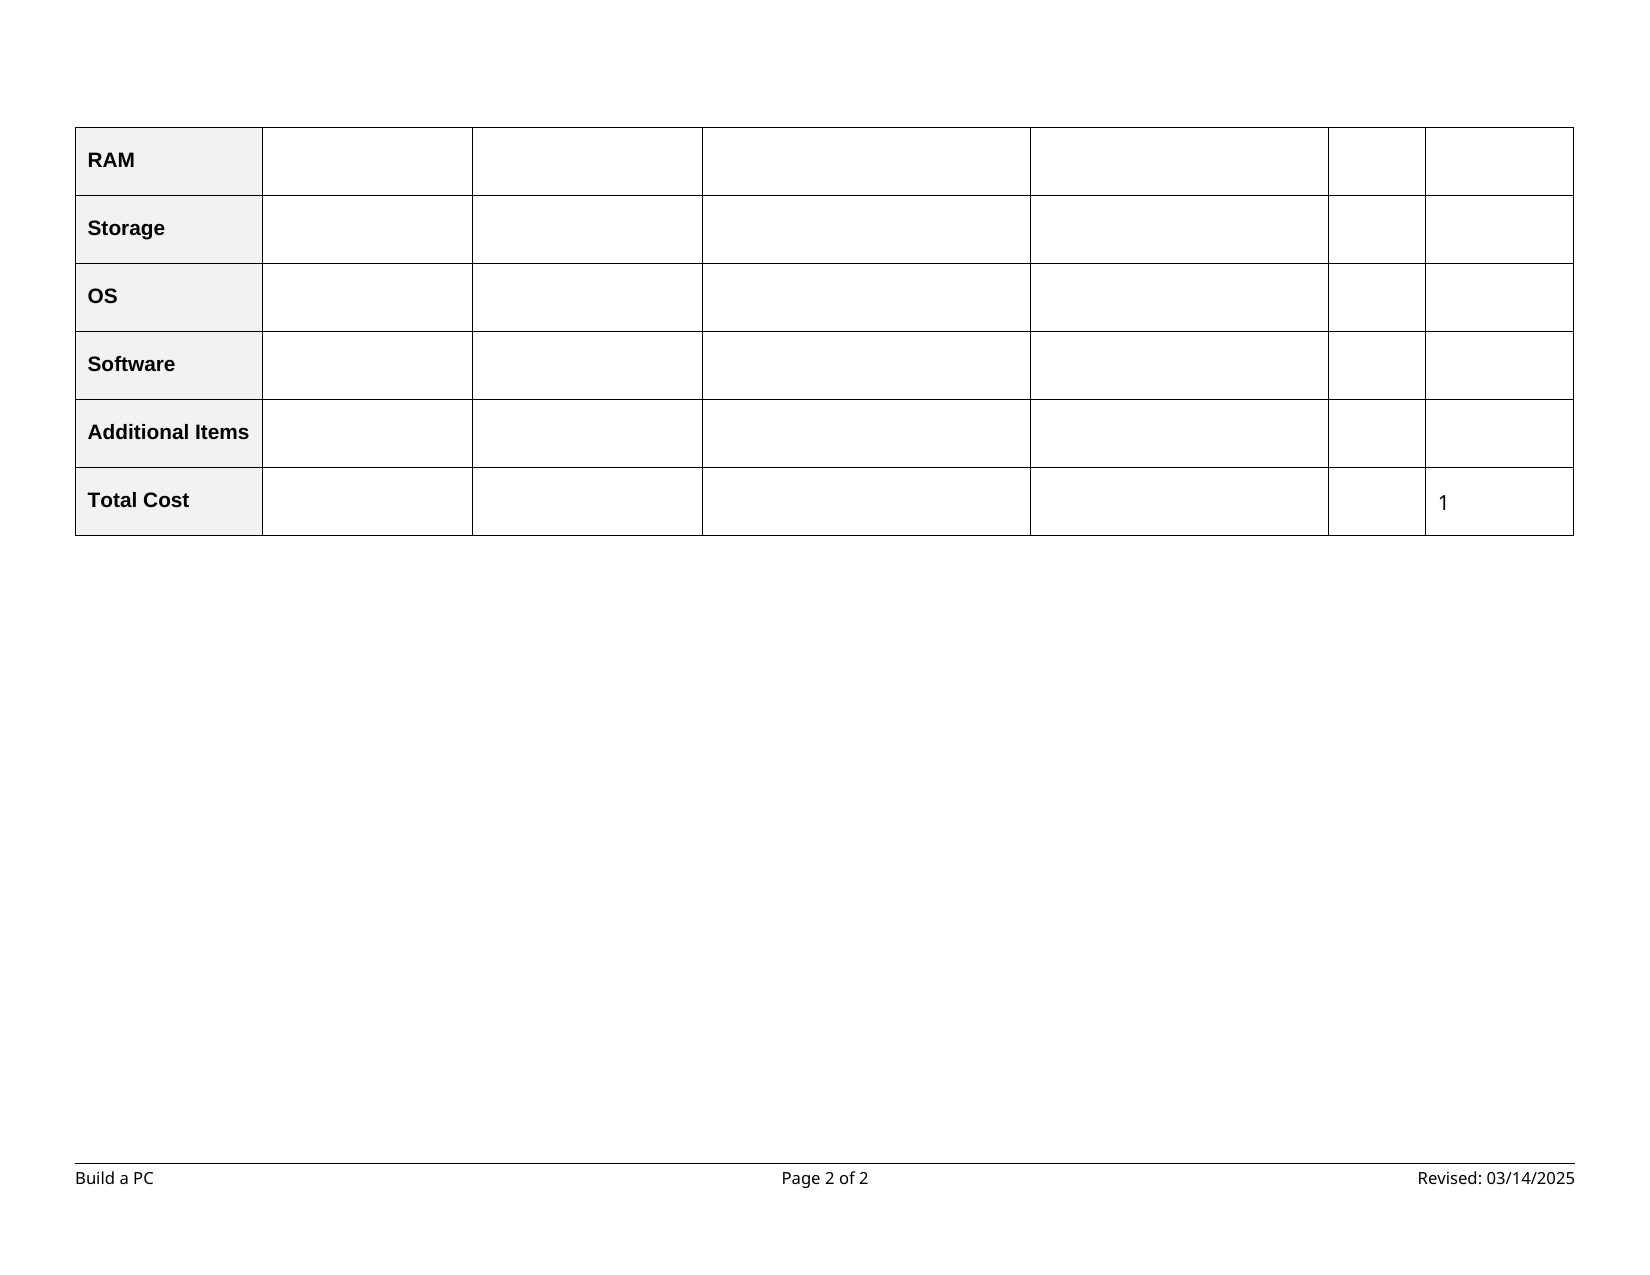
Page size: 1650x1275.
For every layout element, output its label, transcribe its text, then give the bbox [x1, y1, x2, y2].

table_cell [1329, 128, 1425, 195]
table_cell [703, 400, 1030, 467]
table_cell [263, 196, 472, 263]
table_cell [703, 468, 1030, 535]
table_cell [703, 128, 1030, 195]
table_cell [473, 196, 702, 263]
table_cell [1031, 196, 1328, 263]
table_cell [1031, 264, 1328, 331]
table_cell Storage [76, 196, 262, 263]
table_cell [1426, 264, 1573, 331]
table_cell [473, 332, 702, 399]
table_cell OS [76, 264, 262, 331]
table_cell [703, 332, 1030, 399]
table_cell Total Cost [76, 468, 262, 535]
table_cell [1426, 332, 1573, 399]
table_cell [1426, 128, 1573, 195]
table_cell [473, 264, 702, 331]
table_cell [263, 128, 472, 195]
table_cell [263, 468, 472, 535]
table_cell [1329, 468, 1425, 535]
table_cell [1426, 400, 1573, 467]
table_cell Software [76, 332, 262, 399]
table_cell [263, 400, 472, 467]
table_cell [1426, 196, 1573, 263]
table_cell [473, 128, 702, 195]
table_cell [473, 400, 702, 467]
table_cell 1 [1426, 468, 1573, 535]
table_cell [263, 332, 472, 399]
table_cell [263, 264, 472, 331]
table_cell [1329, 400, 1425, 467]
table_cell [473, 468, 702, 535]
table_cell [1031, 468, 1328, 535]
table_cell [1329, 332, 1425, 399]
table_cell [703, 196, 1030, 263]
table_cell Additional Items [76, 400, 262, 467]
table_cell [1329, 196, 1425, 263]
table_cell [1329, 264, 1425, 331]
table_cell [1031, 332, 1328, 399]
table_cell [703, 264, 1030, 331]
table_cell [1031, 128, 1328, 195]
table_cell [1031, 400, 1328, 467]
table_cell RAM [76, 128, 262, 195]
